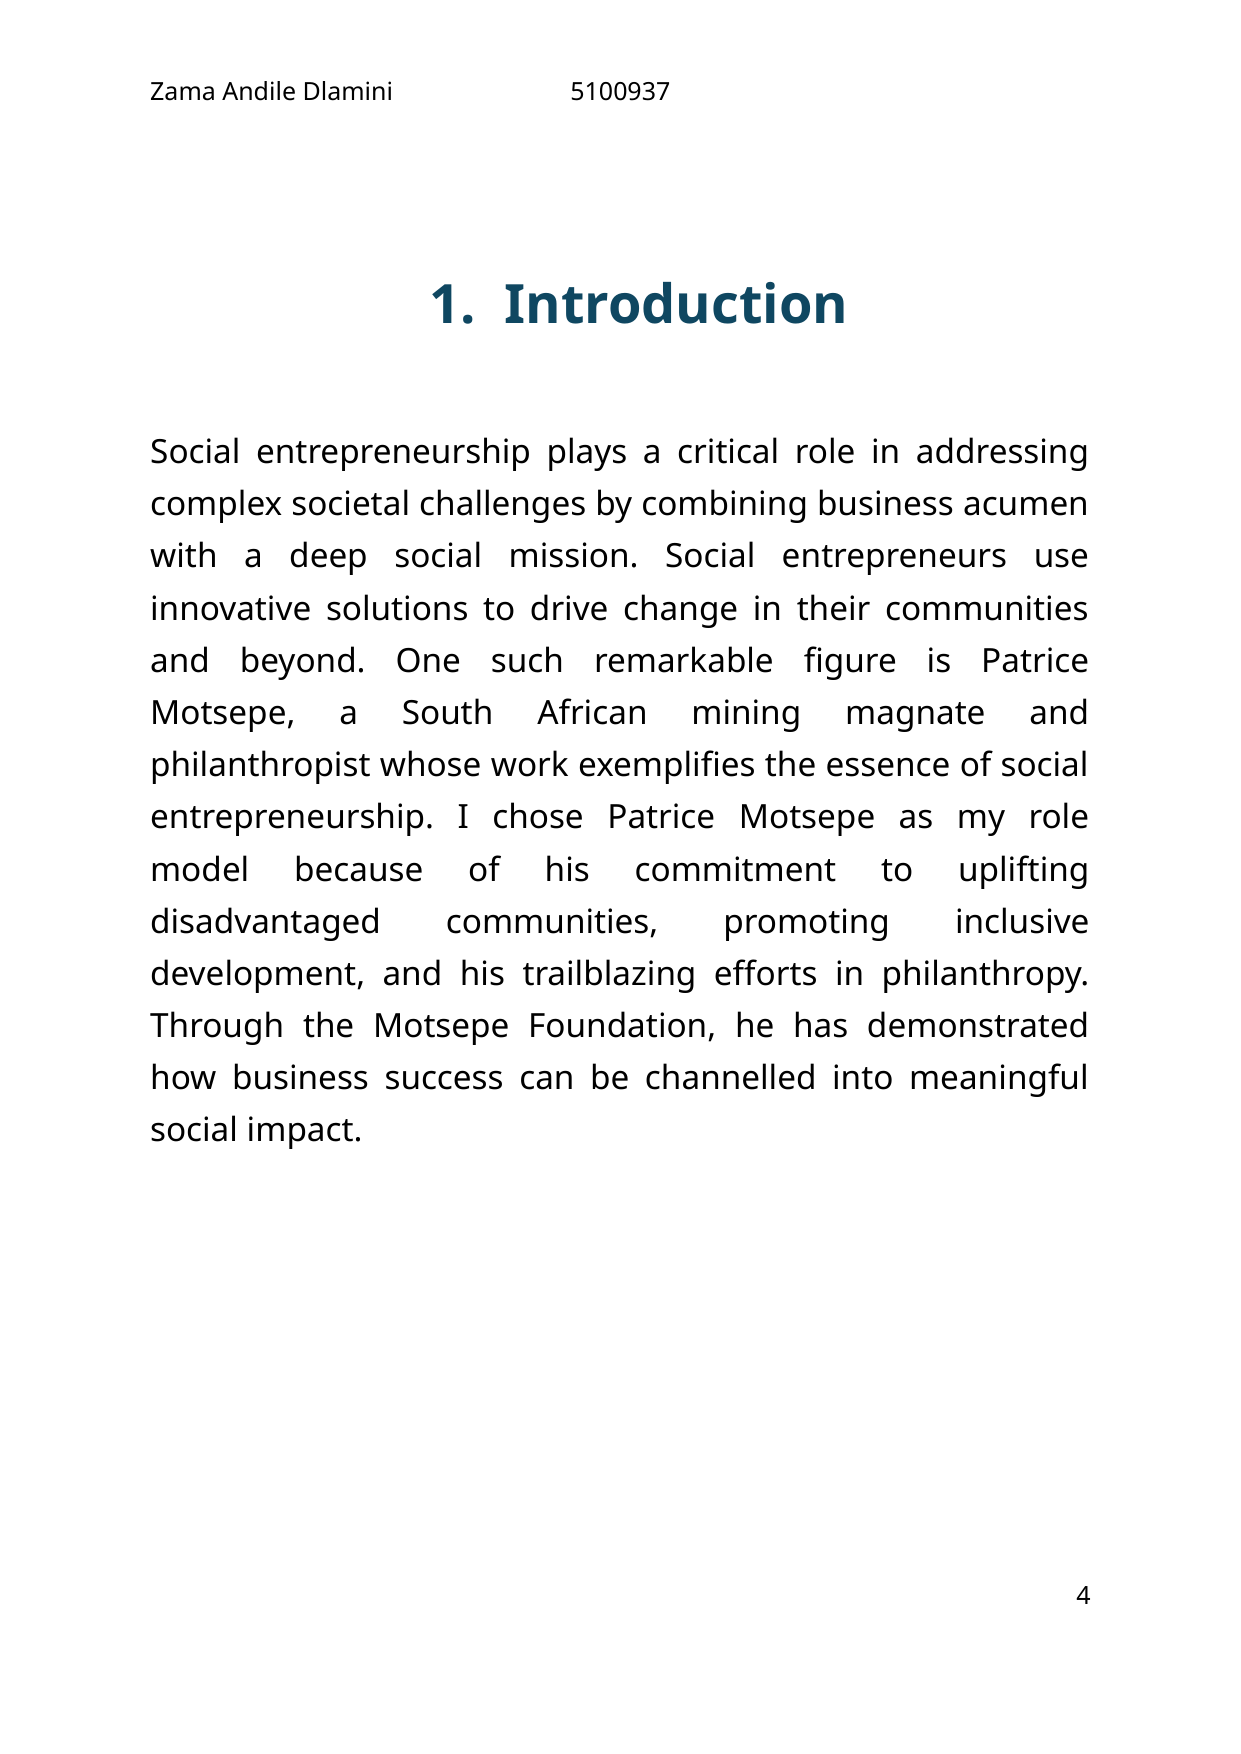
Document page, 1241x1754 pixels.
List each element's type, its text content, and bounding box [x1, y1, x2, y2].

subtitle Introduction [187, 266, 1090, 339]
text Social entrepreneurship plays a critical role in addressing complex societal challenges by combining business acumen with a deep social mission. Social entrepreneurs use innovative solutions to drive change in their communities and beyond. One such remarkable figure is Patrice Motsepe, a South African mining magnate and philanthropist whose work exemplifies the essence of social entrepreneurship. I chose Patrice Motsepe as my role model because of his commitment to uplifting disadvantaged communities, promoting inclusive development, and his trailblazing efforts in philanthropy. Through the Motsepe Foundation, he has demonstrated how business success can be channelled into meaningful social impact. [150, 428, 1090, 1152]
